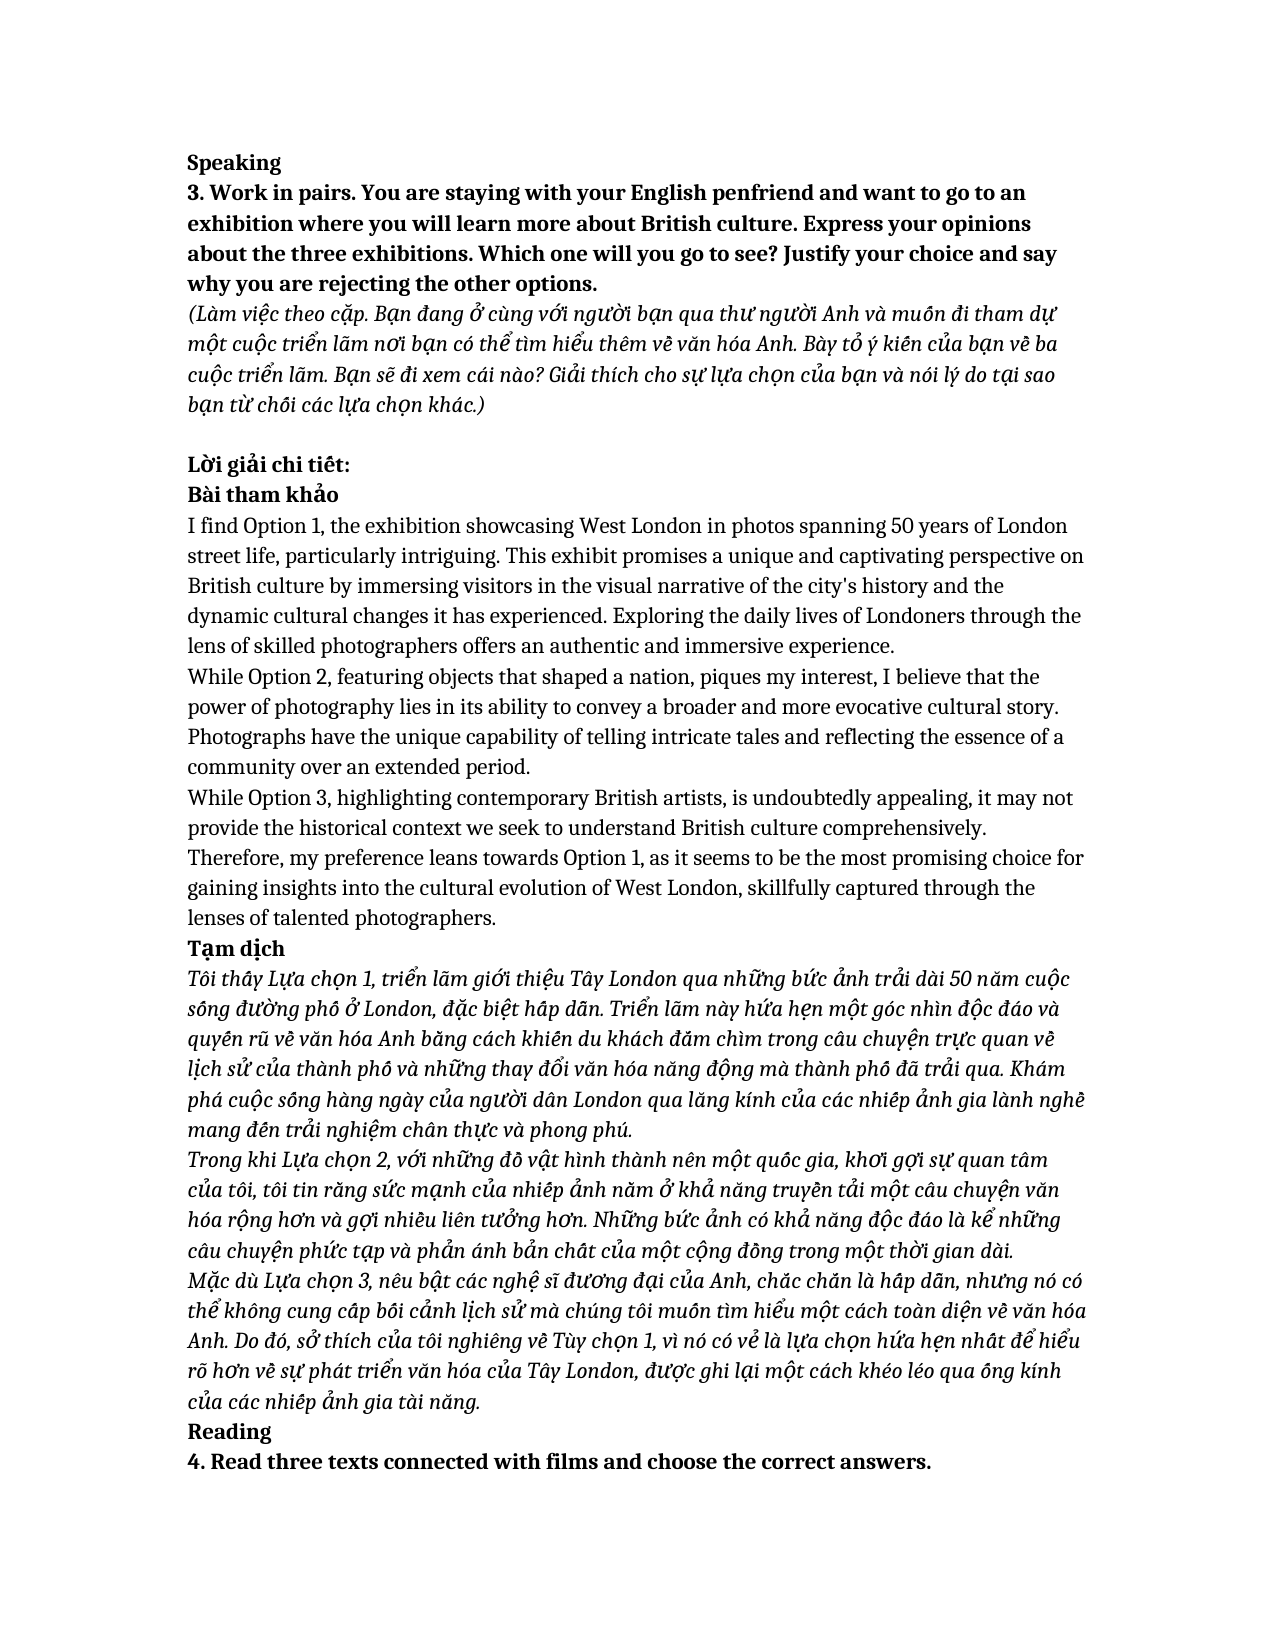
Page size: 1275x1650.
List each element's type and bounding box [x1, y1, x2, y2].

text [187, 150, 1087, 1475]
